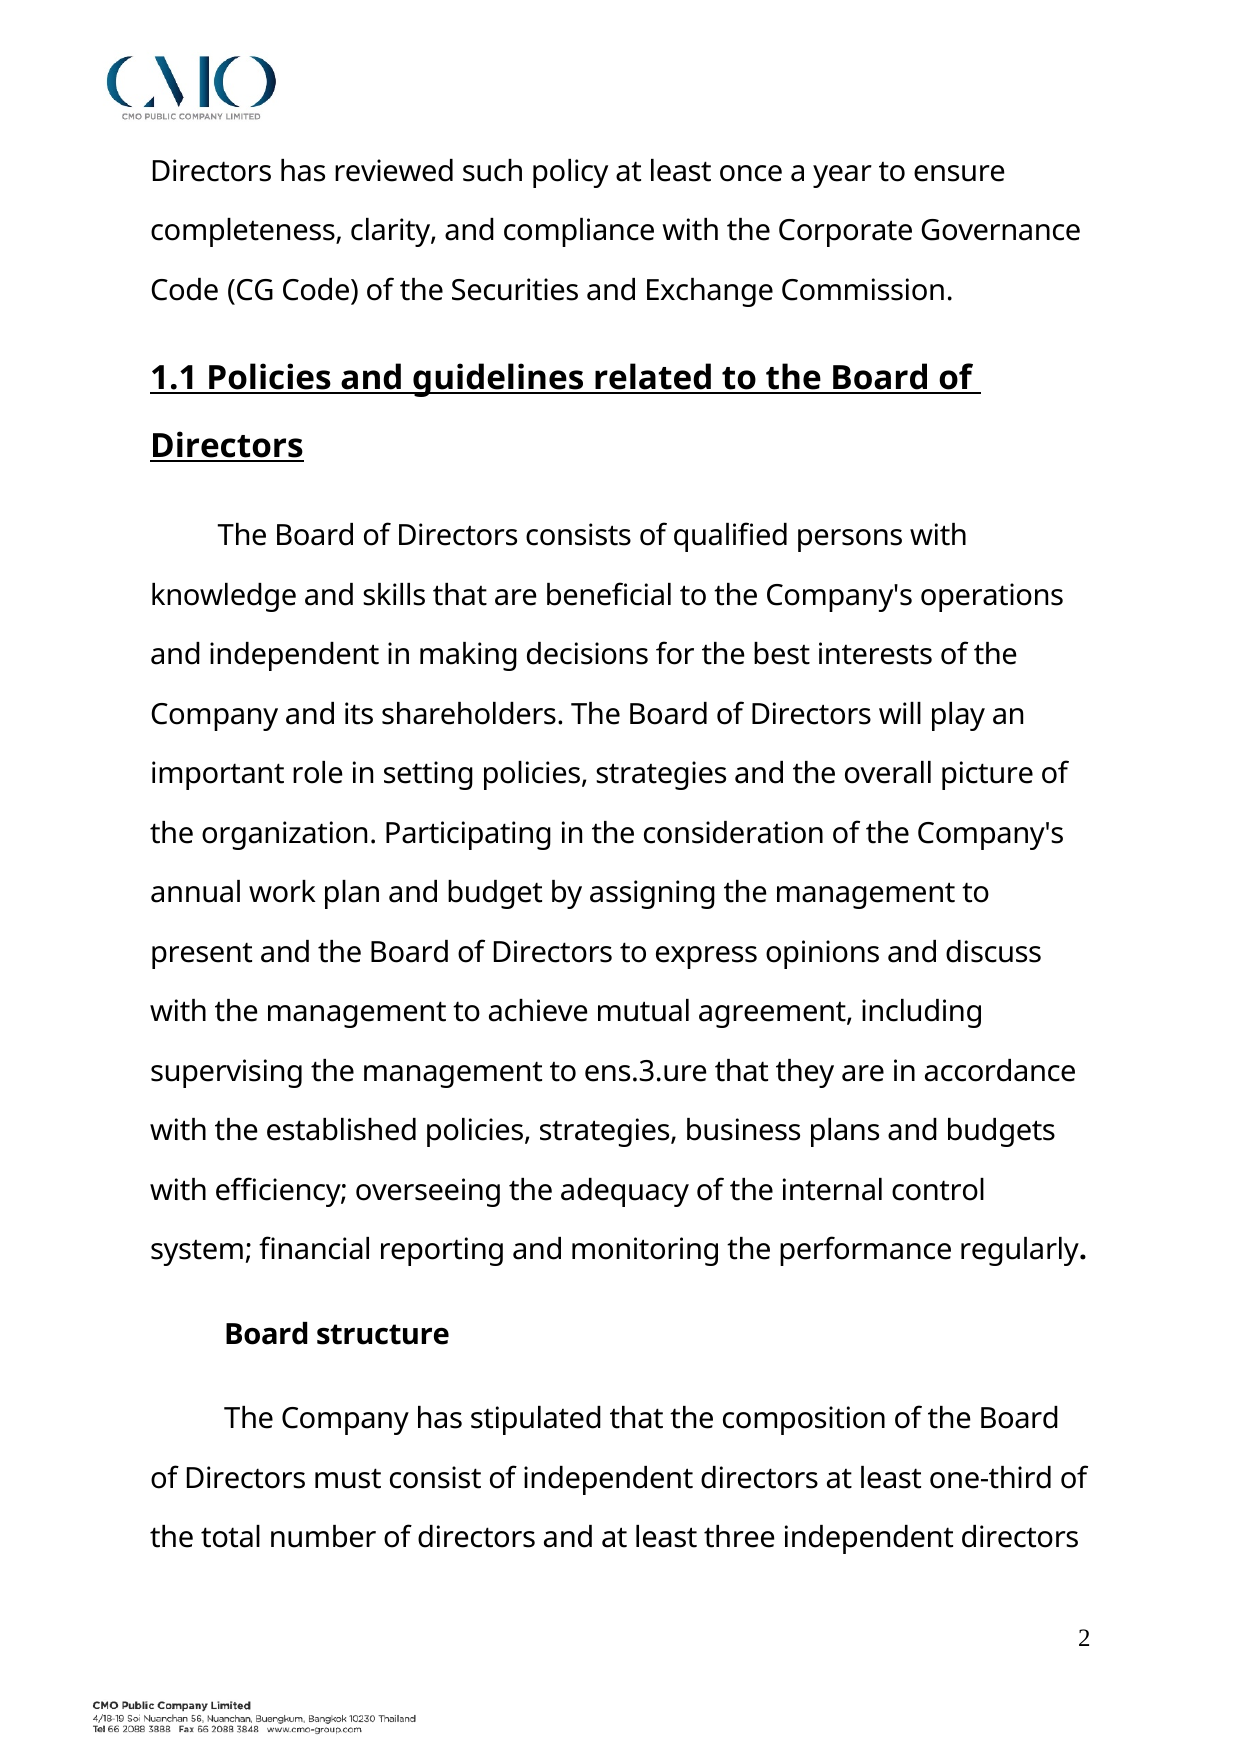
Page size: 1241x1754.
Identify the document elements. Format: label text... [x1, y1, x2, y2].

text 1.1 Policies and guidelines related to the Board of Directors [150, 353, 1090, 467]
picture [81, 28, 300, 147]
text The Board of Directors consists of qualified persons with knowledge and skills that are beneficial to the Company's operations and independent in making decisions for the best interests of the Company and its shareholders. The Board of Directors will play an important role in setting policies, strategies and the overall picture of the organization. Participating in the consideration of the Company's annual work plan and budget by assigning the management to present and the Board of Directors to express opinions and discuss with the management to achieve mutual agreement, including supervising the management to ens.3.ure that they are in accordance with the established policies, strategies, business plans and budgets with efficiency; overseeing the adequacy of the internal control system; financial reporting and monitoring the performance regularly. [150, 515, 1090, 1268]
text Board structure [150, 1313, 1090, 1353]
